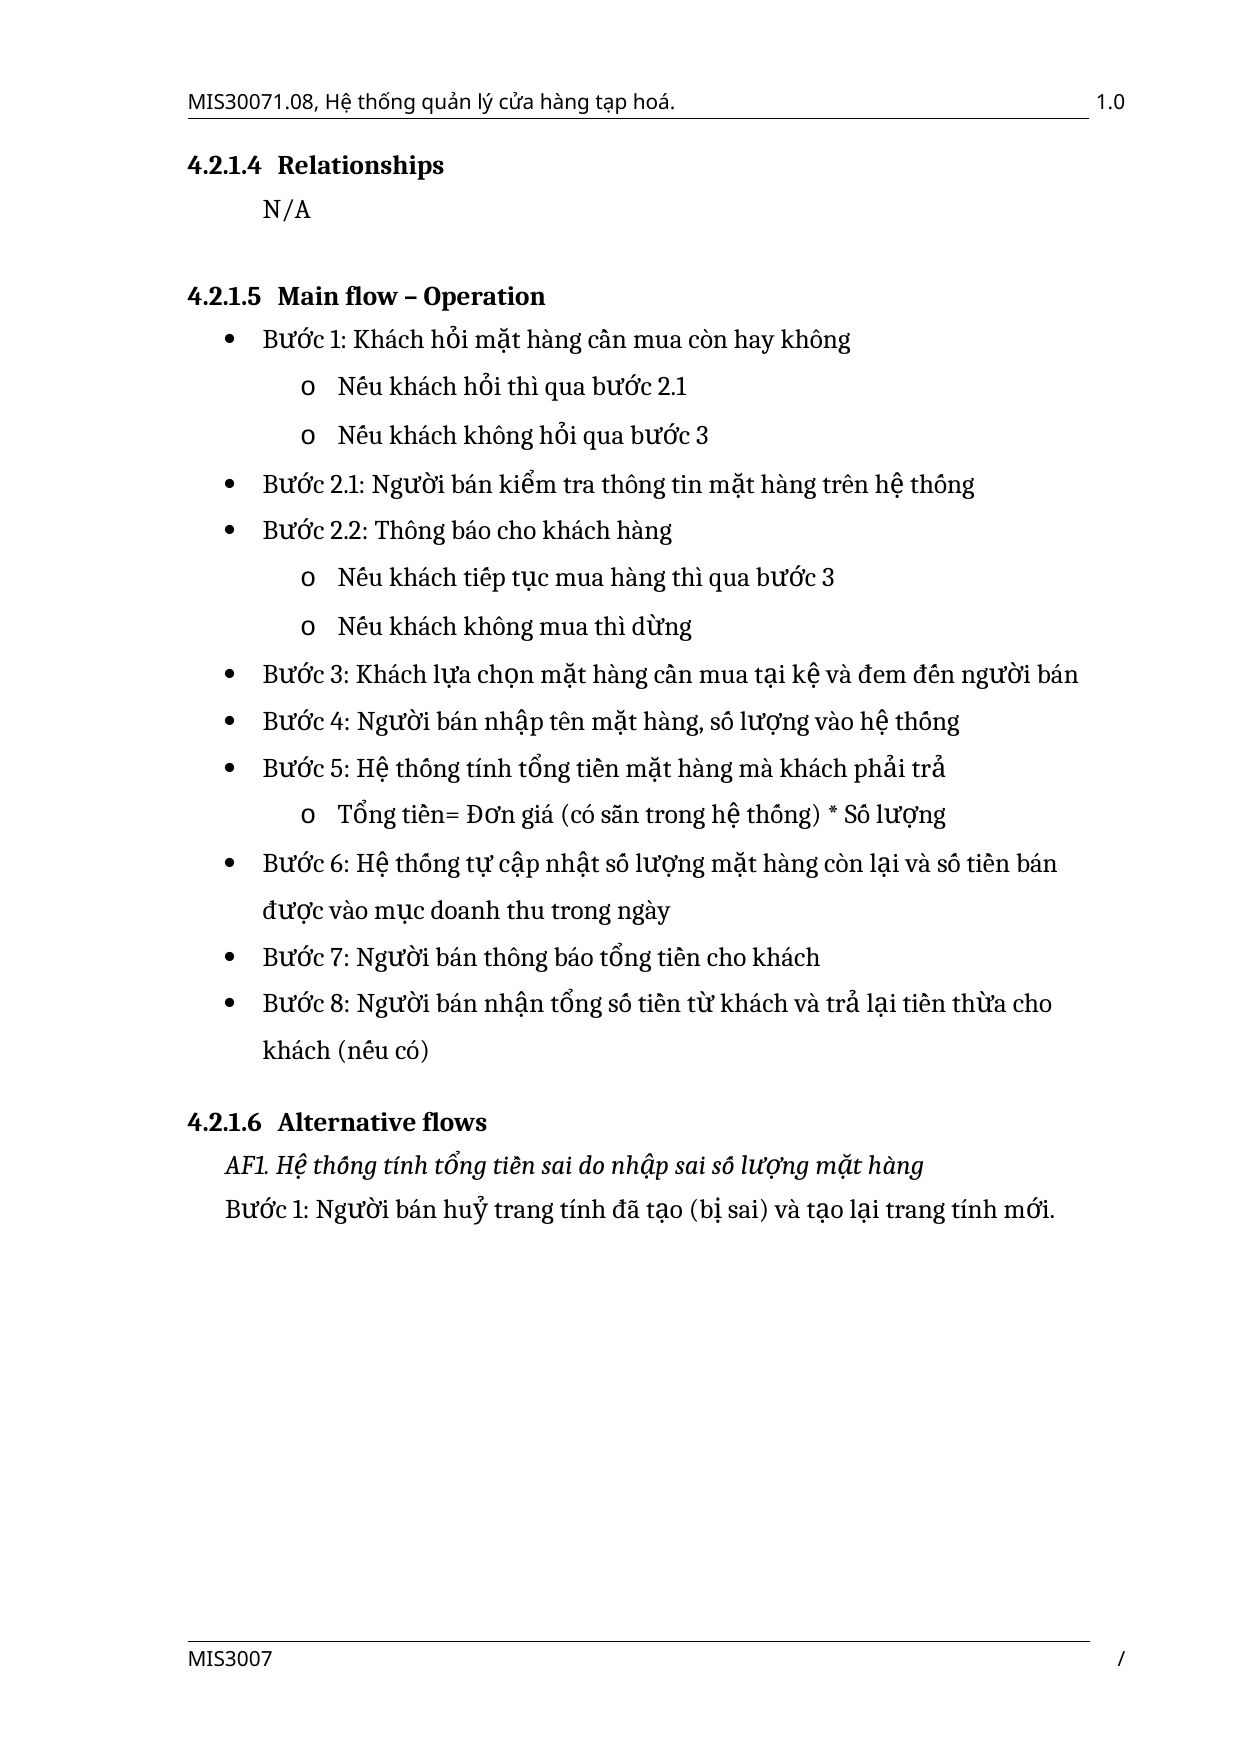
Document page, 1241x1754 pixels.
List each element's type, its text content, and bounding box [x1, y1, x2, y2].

list Bước 6: Hệ thống tự cập nhật số lượng mặt hàng còn lại và số tiền bán được vào mục doanh thu trong ngày [225, 848, 1090, 926]
list Tổng tiền= Đơn giá (có sẵn trong hệ thống) * Số lượng [300, 799, 1090, 832]
list Nếu khách hỏi thì qua bước 2.1 [300, 371, 1090, 404]
subtitle Relationships [187, 150, 1090, 181]
list Nếu khách tiếp tục mua hàng thì qua bước 3 [300, 562, 1090, 594]
list Bước 4: Người bán nhập tên mặt hàng, số lượng vào hệ thống [225, 706, 1090, 737]
list Bước 2.1: Người bán kiểm tra thông tin mặt hàng trên hệ thống [225, 469, 1090, 500]
list Bước 8: Người bán nhận tổng số tiền từ khách và trả lại tiền thừa cho khách (nếu có) [225, 988, 1090, 1066]
list Bước 3: Khách lựa chọn mặt hàng cần mua tại kệ và đem đến người bán [225, 659, 1090, 691]
list Nếu khách không hỏi qua bước 3 [300, 420, 1090, 452]
text Bước 1: Người bán huỷ trang tính đã tạo (bị sai) và tạo lại trang tính mới. [187, 1194, 1090, 1225]
text AF1. Hệ thống tính tổng tiền sai do nhập sai số lượng mặt hàng [225, 1150, 1090, 1181]
list Nếu khách không mua thì dừng [300, 611, 1090, 643]
list Bước 5: Hệ thống tính tổng tiền mặt hàng mà khách phải trả [225, 753, 1090, 784]
subtitle Main flow – Operation [187, 281, 1090, 312]
list Bước 1: Khách hỏi mặt hàng cần mua còn hay không [225, 324, 1090, 356]
list N/A [262, 194, 1090, 225]
list Bước 2.2: Thông báo cho khách hàng [225, 515, 1090, 547]
subtitle Alternative flows [187, 1107, 1090, 1138]
list Bước 7: Người bán thông báo tổng tiền cho khách [225, 942, 1090, 973]
